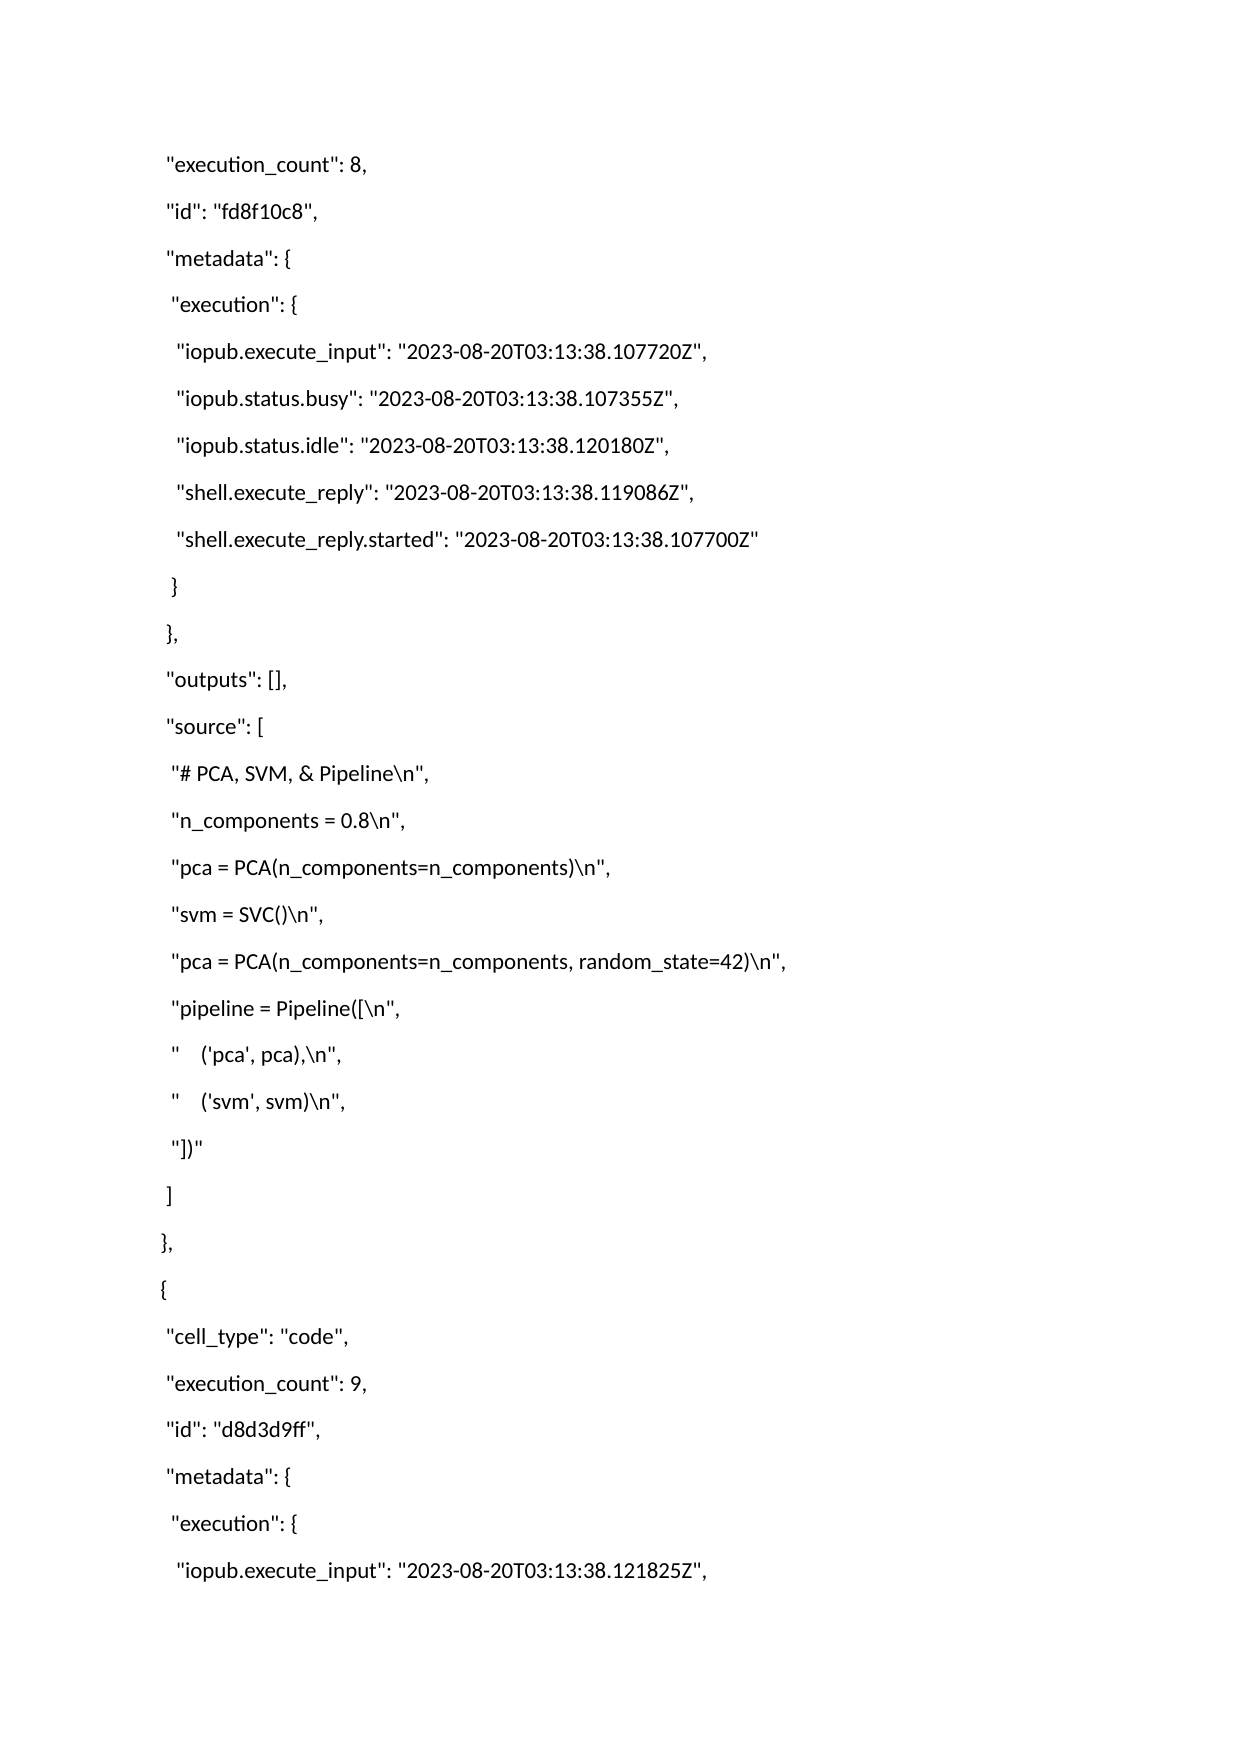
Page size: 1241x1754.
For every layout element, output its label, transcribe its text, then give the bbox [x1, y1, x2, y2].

text " ('svm', svm)\n", [150, 1087, 1090, 1116]
text " ('pca', pca),\n", [150, 1041, 1090, 1069]
text "# PCA, SVM, & Pipeline\n", [150, 759, 1090, 787]
text "cell_type": "code", [150, 1322, 1090, 1350]
text "iopub.execute_input": "2023-08-20T03:13:38.107720Z", [150, 337, 1090, 366]
text "execution_count": 9, [150, 1369, 1090, 1397]
text "iopub.status.busy": "2023-08-20T03:13:38.107355Z", [150, 384, 1090, 412]
text "svm = SVC()\n", [150, 900, 1090, 928]
text "execution": { [150, 1509, 1090, 1537]
text "outputs": [], [150, 666, 1090, 694]
text "pipeline = Pipeline([\n", [150, 994, 1090, 1022]
text "pca = PCA(n_components=n_components, random_state=42)\n", [150, 947, 1090, 975]
text { [150, 1275, 1090, 1303]
text "id": "d8d3d9ff", [150, 1416, 1090, 1444]
text "execution_count": 8, [150, 150, 1090, 178]
text }, [150, 619, 1090, 647]
text "execution": { [150, 291, 1090, 319]
text "shell.execute_reply": "2023-08-20T03:13:38.119086Z", [150, 478, 1090, 506]
text "metadata": { [150, 244, 1090, 272]
text "iopub.status.idle": "2023-08-20T03:13:38.120180Z", [150, 431, 1090, 459]
text "id": "fd8f10c8", [150, 197, 1090, 225]
text "source": [ [150, 712, 1090, 741]
text ] [150, 1181, 1090, 1209]
text }, [150, 1228, 1090, 1256]
text "])" [150, 1134, 1090, 1162]
text "n_components = 0.8\n", [150, 806, 1090, 834]
text "pca = PCA(n_components=n_components)\n", [150, 853, 1090, 881]
text "shell.execute_reply.started": "2023-08-20T03:13:38.107700Z" [150, 525, 1090, 553]
text } [150, 572, 1090, 600]
text "iopub.execute_input": "2023-08-20T03:13:38.121825Z", [150, 1556, 1090, 1584]
text "metadata": { [150, 1462, 1090, 1491]
